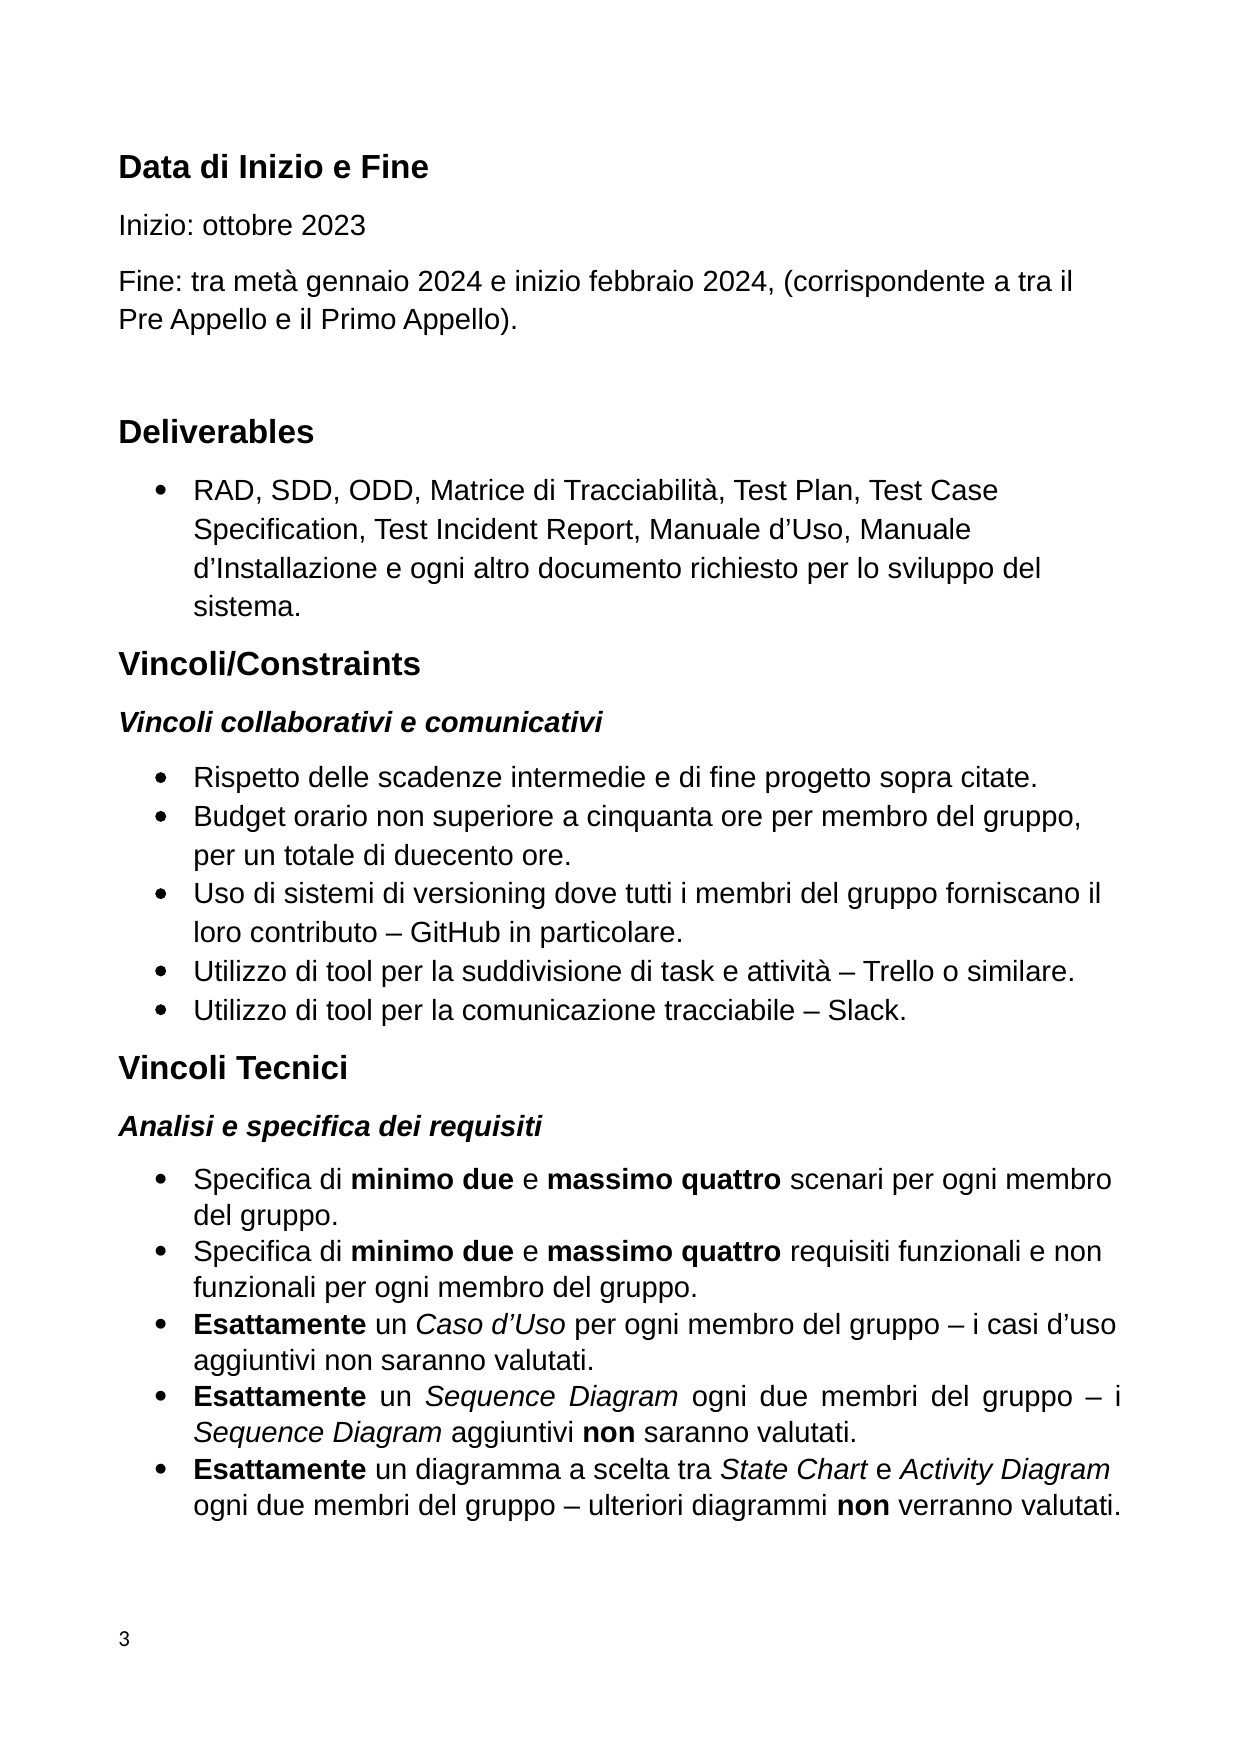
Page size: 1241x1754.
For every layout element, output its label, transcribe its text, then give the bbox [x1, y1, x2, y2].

list Utilizzo di tool per la comunicazione tracciabile – Slack. [156, 993, 1122, 1026]
text Vincoli Tecnici [118, 1048, 1122, 1086]
list Esattamente un Caso d’Uso per ogni membro del gruppo – i casi d’uso aggiuntivi non saranno valutati. [156, 1307, 1122, 1377]
list Specifica di minimo due e massimo quattro scenari per ogni membro del gruppo. [156, 1162, 1122, 1232]
list Budget orario non superiore a cinquanta ore per membro del gruppo, per un totale di duecento ore. [156, 799, 1122, 872]
text Inizio: ottobre 2023 [118, 208, 1122, 242]
text Data di Inizio e Fine [118, 148, 1122, 186]
list Uso di sistemi di versioning dove tutti i membri del gruppo forniscano il loro contributo – GitHub in particolare. [156, 877, 1122, 949]
text Analisi e specifica dei requisiti [118, 1109, 1122, 1142]
list Utilizzo di tool per la suddivisione di task e attività – Trello o similare. [156, 954, 1122, 988]
text Vincoli/Constraints [118, 644, 1122, 683]
list Rispetto delle scadenze intermedie e di fine progetto sopra citate. [156, 761, 1122, 794]
text Fine: tra metà gennaio 2024 e inizio febbraio 2024, (corrispondente a tra il Pre Appello e il Primo Appello). [118, 264, 1122, 336]
list Specifica di minimo due e massimo quattro requisiti funzionali e non funzionali per ogni membro del gruppo. [156, 1234, 1122, 1304]
list Esattamente un Sequence Diagram ogni due membri del gruppo – i Sequence Diagram aggiuntivi non saranno valutati. [156, 1379, 1122, 1449]
list Esattamente un diagramma a scelta tra State Chart e Activity Diagram ogni due membri del gruppo – ulteriori diagrammi non verranno valutati. [156, 1452, 1122, 1522]
text Deliverables [118, 413, 1122, 451]
text Vincoli collaborativi e comunicativi [118, 705, 1122, 739]
list RAD, SDD, ODD, Matrice di Tracciabilità, Test Plan, Test Case Specification, Test Incident Report, Manuale d’Uso, Manuale d’Installazione e ogni altro documento richiesto per lo sviluppo del sistema. [156, 473, 1122, 623]
